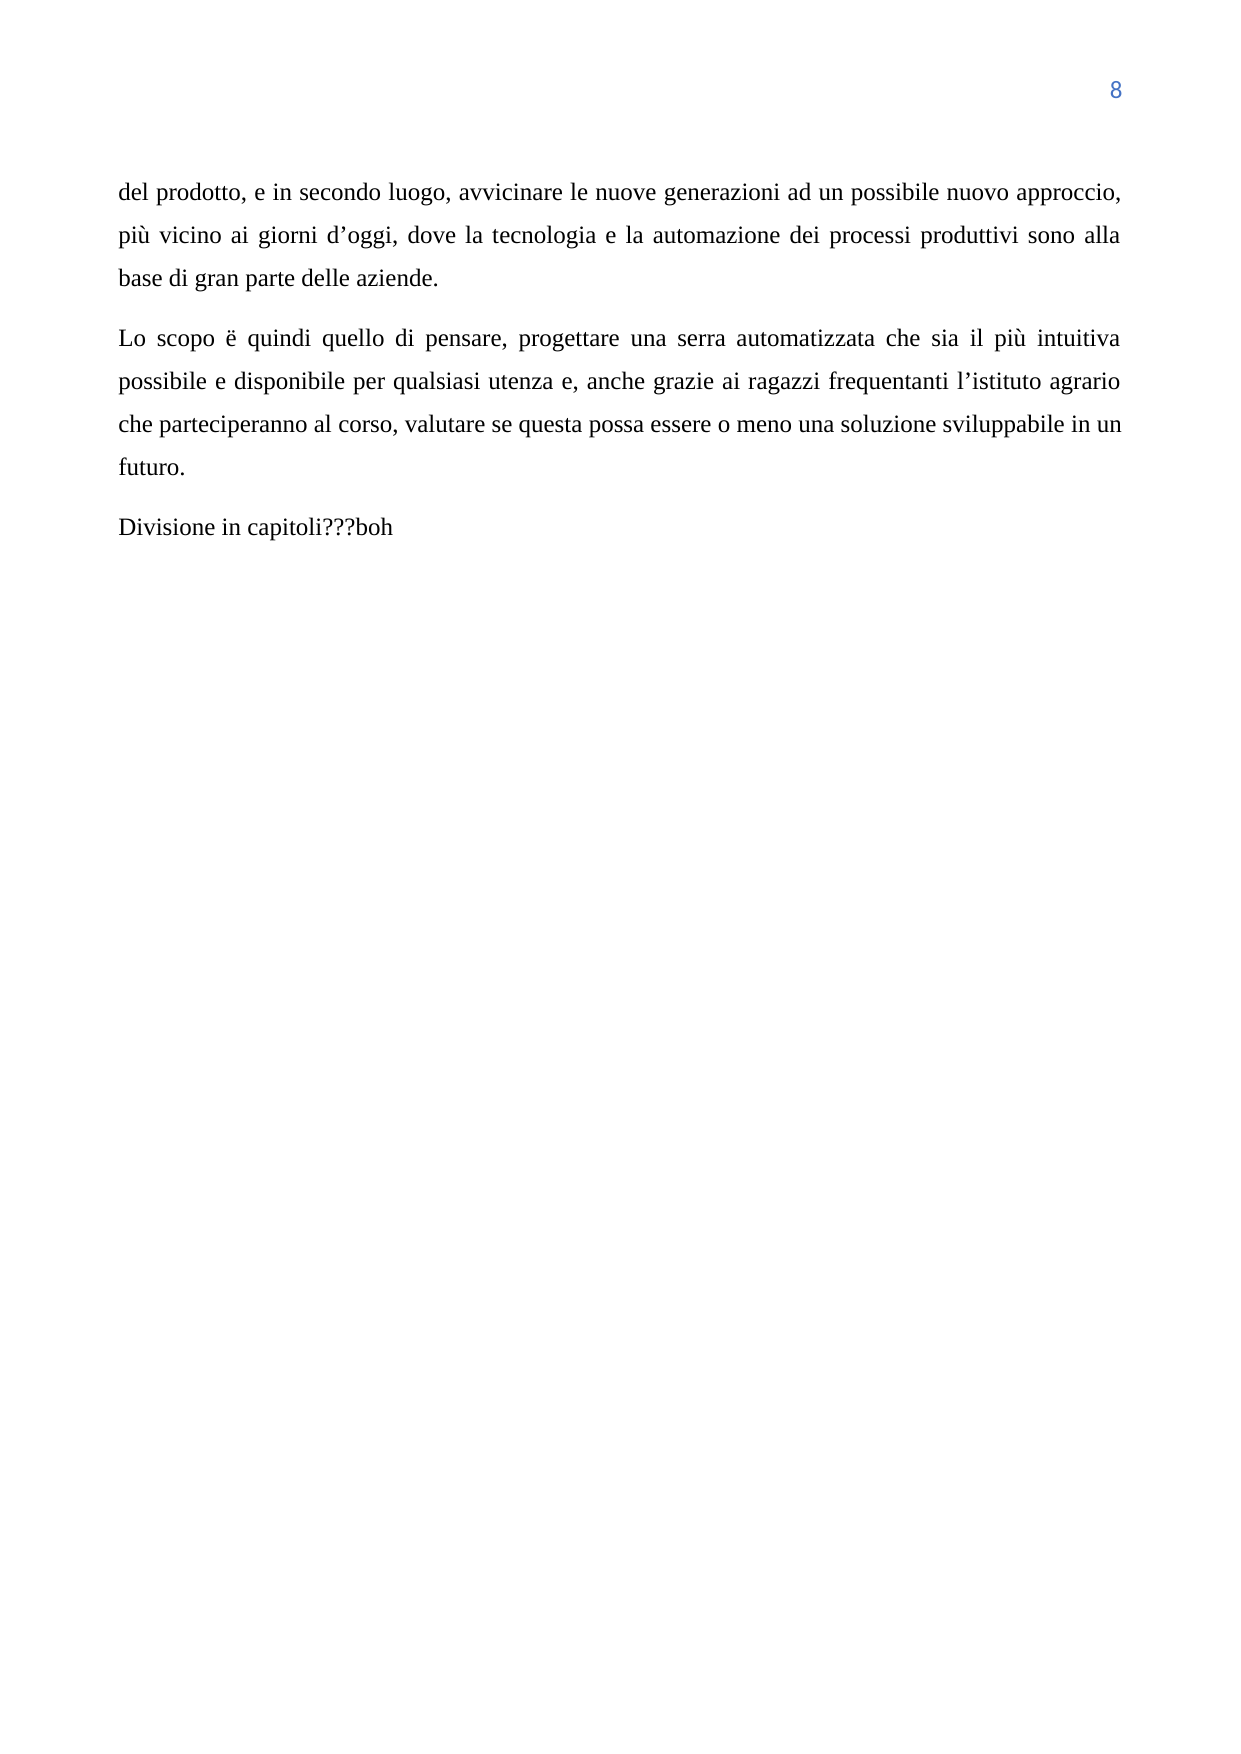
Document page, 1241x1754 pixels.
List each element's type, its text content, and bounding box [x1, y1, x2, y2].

text Divisione in capitoli???boh [118, 512, 1122, 541]
text Lo scopo ë quindi quello di pensare, progettare una serra automatizzata che sia il più intuitiva possibile e disponibile per qualsiasi utenza e, anche grazie ai ragazzi frequentanti l’istituto agrario che parteciperanno al corso, valutare se questa possa essere o meno una soluzione sviluppabile in un futuro. [118, 323, 1122, 481]
